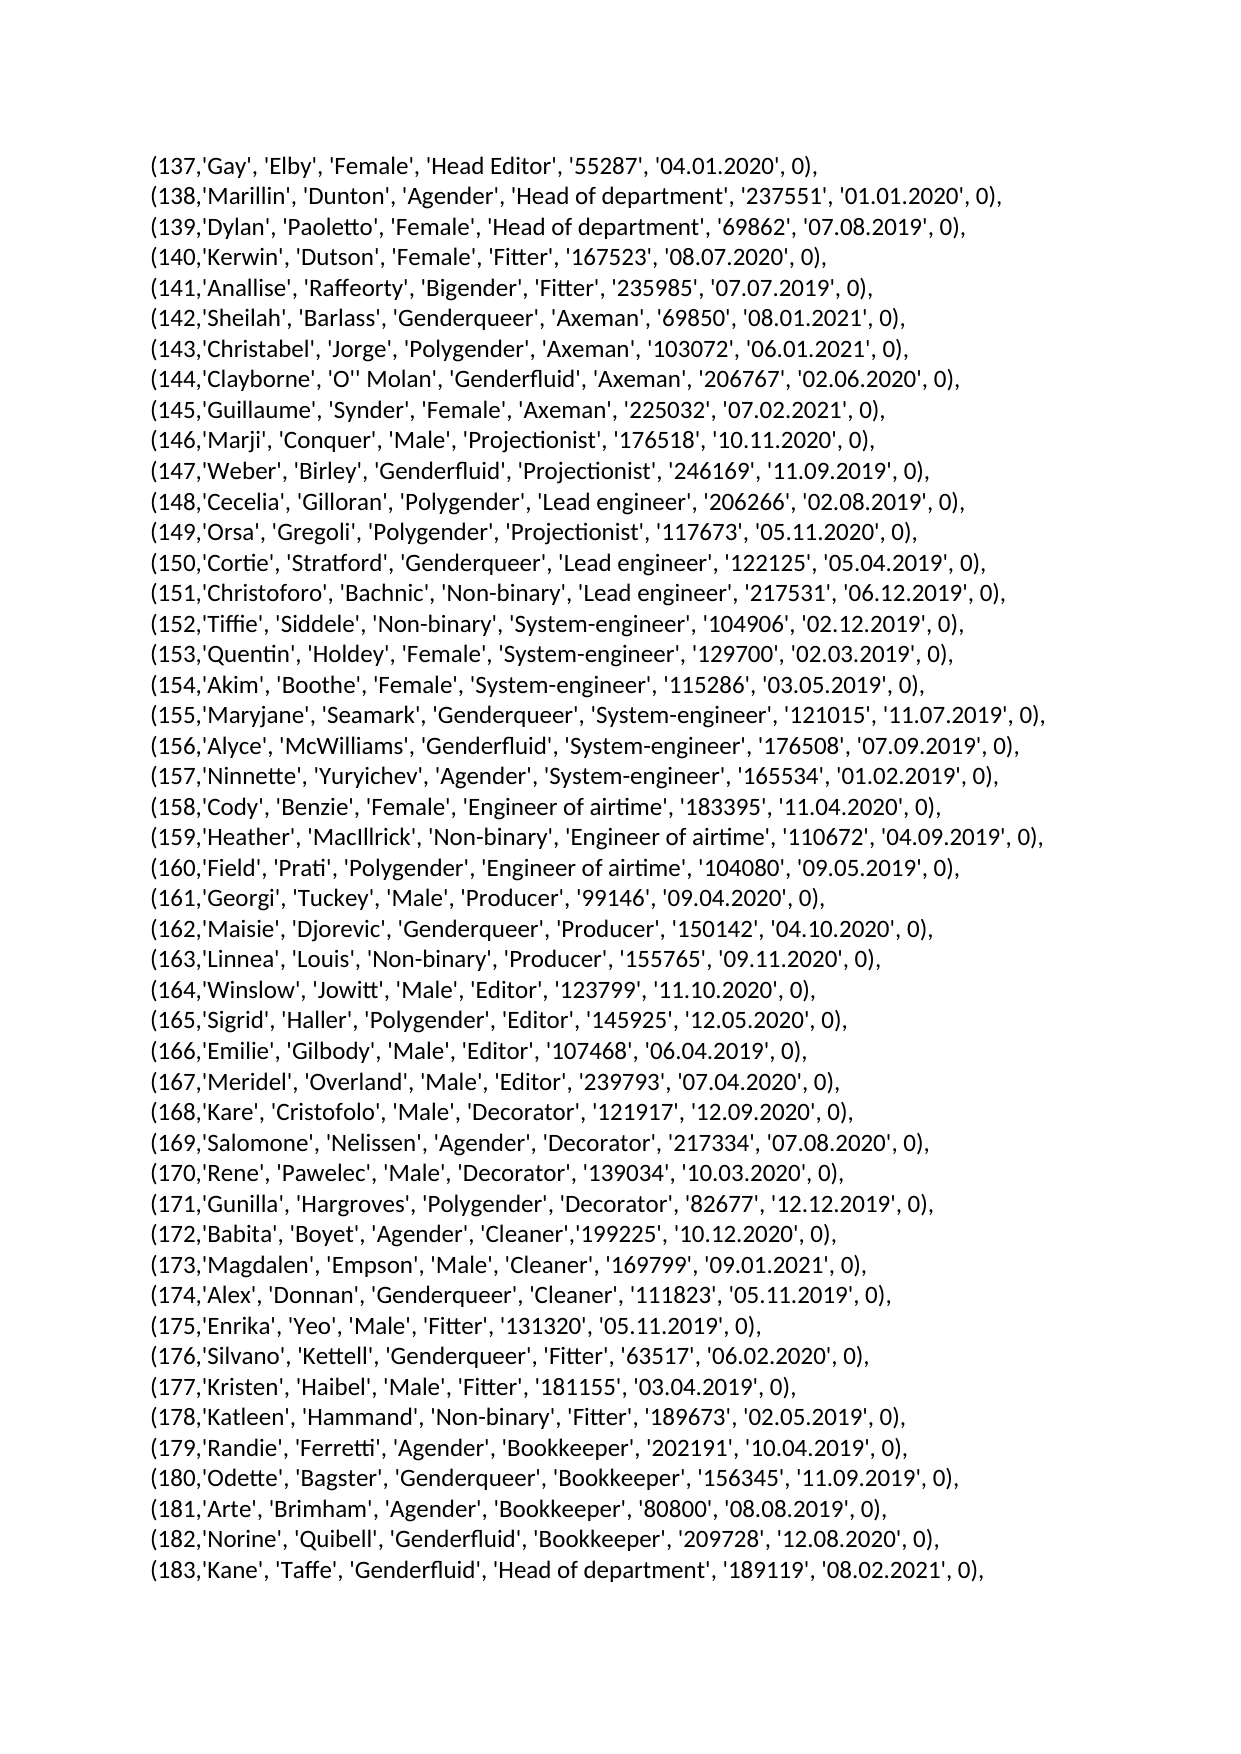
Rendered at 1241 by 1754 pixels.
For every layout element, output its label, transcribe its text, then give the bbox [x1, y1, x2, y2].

text (152,'Tiffie', 'Siddele', 'Non-binary', 'System-engineer', '104906', '02.12.2019', 0), [150, 608, 1090, 638]
text (171,'Gunilla', 'Hargroves', 'Polygender', 'Decorator', '82677', '12.12.2019', 0), [150, 1188, 1090, 1218]
text (169,'Salomone', 'Nelissen', 'Agender', 'Decorator', '217334', '07.08.2020', 0), [150, 1127, 1090, 1157]
text (165,'Sigrid', 'Haller', 'Polygender', 'Editor', '145925', '12.05.2020', 0), [150, 1004, 1090, 1035]
text (156,'Alyce', 'McWilliams', 'Genderfluid', 'System-engineer', '176508', '07.09.2019', 0), [150, 730, 1090, 760]
text (155,'Maryjane', 'Seamark', 'Genderqueer', 'System-engineer', '121015', '11.07.2019', 0), [150, 699, 1090, 730]
text (183,'Kane', 'Taffe', 'Genderfluid', 'Head of department', '189119', '08.02.2021', 0), [150, 1554, 1090, 1584]
text (157,'Ninnette', 'Yuryichev', 'Agender', 'System-engineer', '165534', '01.02.2019', 0), [150, 760, 1090, 791]
text (148,'Cecelia', 'Gilloran', 'Polygender', 'Lead engineer', '206266', '02.08.2019', 0), [150, 486, 1090, 516]
text (151,'Christoforo', 'Bachnic', 'Non-binary', 'Lead engineer', '217531', '06.12.2019', 0), [150, 577, 1090, 608]
text (150,'Cortie', 'Stratford', 'Genderqueer', 'Lead engineer', '122125', '05.04.2019', 0), [150, 547, 1090, 577]
text (176,'Silvano', 'Kettell', 'Genderqueer', 'Fitter', '63517', '06.02.2020', 0), [150, 1340, 1090, 1371]
text (177,'Kristen', 'Haibel', 'Male', 'Fitter', '181155', '03.04.2019', 0), [150, 1371, 1090, 1401]
text (180,'Odette', 'Bagster', 'Genderqueer', 'Bookkeeper', '156345', '11.09.2019', 0), [150, 1462, 1090, 1493]
text (146,'Marji', 'Conquer', 'Male', 'Projectionist', '176518', '10.11.2020', 0), [150, 425, 1090, 455]
text (168,'Kare', 'Cristofolo', 'Male', 'Decorator', '121917', '12.09.2020', 0), [150, 1096, 1090, 1127]
text (181,'Arte', 'Brimham', 'Agender', 'Bookkeeper', '80800', '08.08.2019', 0), [150, 1493, 1090, 1523]
text (138,'Marillin', 'Dunton', 'Agender', 'Head of department', '237551', '01.01.2020', 0), [150, 181, 1090, 211]
text (137,'Gay', 'Elby', 'Female', 'Head Editor', '55287', '04.01.2020', 0), [150, 150, 1090, 181]
text (149,'Orsa', 'Gregoli', 'Polygender', 'Projectionist', '117673', '05.11.2020', 0), [150, 516, 1090, 547]
text (172,'Babita', 'Boyet', 'Agender', 'Cleaner','199225', '10.12.2020', 0), [150, 1218, 1090, 1249]
text (145,'Guillaume', 'Synder', 'Female', 'Axeman', '225032', '07.02.2021', 0), [150, 394, 1090, 425]
text (161,'Georgi', 'Tuckey', 'Male', 'Producer', '99146', '09.04.2020', 0), [150, 882, 1090, 913]
text (164,'Winslow', 'Jowitt', 'Male', 'Editor', '123799', '11.10.2020', 0), [150, 974, 1090, 1004]
text (140,'Kerwin', 'Dutson', 'Female', 'Fitter', '167523', '08.07.2020', 0), [150, 242, 1090, 272]
text (143,'Christabel', 'Jorge', 'Polygender', 'Axeman', '103072', '06.01.2021', 0), [150, 333, 1090, 364]
text (141,'Anallise', 'Raffeorty', 'Bigender', 'Fitter', '235985', '07.07.2019', 0), [150, 272, 1090, 303]
text (167,'Meridel', 'Overland', 'Male', 'Editor', '239793', '07.04.2020', 0), [150, 1066, 1090, 1096]
text (153,'Quentin', 'Holdey', 'Female', 'System-engineer', '129700', '02.03.2019', 0), [150, 638, 1090, 669]
text (147,'Weber', 'Birley', 'Genderfluid', 'Projectionist', '246169', '11.09.2019', 0), [150, 455, 1090, 486]
text (144,'Clayborne', 'O'' Molan', 'Genderfluid', 'Axeman', '206767', '02.06.2020', 0), [150, 364, 1090, 394]
text (166,'Emilie', 'Gilbody', 'Male', 'Editor', '107468', '06.04.2019', 0), [150, 1035, 1090, 1066]
text (170,'Rene', 'Pawelec', 'Male', 'Decorator', '139034', '10.03.2020', 0), [150, 1157, 1090, 1188]
text (139,'Dylan', 'Paoletto', 'Female', 'Head of department', '69862', '07.08.2019', 0), [150, 211, 1090, 242]
text (158,'Cody', 'Benzie', 'Female', 'Engineer of airtime', '183395', '11.04.2020', 0), [150, 791, 1090, 821]
text (179,'Randie', 'Ferretti', 'Agender', 'Bookkeeper', '202191', '10.04.2019', 0), [150, 1432, 1090, 1462]
text (160,'Field', 'Prati', 'Polygender', 'Engineer of airtime', '104080', '09.05.2019', 0), [150, 852, 1090, 882]
text (154,'Akim', 'Boothe', 'Female', 'System-engineer', '115286', '03.05.2019', 0), [150, 669, 1090, 699]
text (174,'Alex', 'Donnan', 'Genderqueer', 'Cleaner', '111823', '05.11.2019', 0), [150, 1279, 1090, 1310]
text (142,'Sheilah', 'Barlass', 'Genderqueer', 'Axeman', '69850', '08.01.2021', 0), [150, 303, 1090, 333]
text (162,'Maisie', 'Djorevic', 'Genderqueer', 'Producer', '150142', '04.10.2020', 0), [150, 913, 1090, 943]
text (178,'Katleen', 'Hammand', 'Non-binary', 'Fitter', '189673', '02.05.2019', 0), [150, 1401, 1090, 1432]
text (182,'Norine', 'Quibell', 'Genderfluid', 'Bookkeeper', '209728', '12.08.2020', 0), [150, 1523, 1090, 1554]
text (163,'Linnea', 'Louis', 'Non-binary', 'Producer', '155765', '09.11.2020', 0), [150, 943, 1090, 974]
text (175,'Enrika', 'Yeo', 'Male', 'Fitter', '131320', '05.11.2019', 0), [150, 1310, 1090, 1340]
text (159,'Heather', 'MacIllrick', 'Non-binary', 'Engineer of airtime', '110672', '04.09.2019', 0), [150, 821, 1090, 852]
text (173,'Magdalen', 'Empson', 'Male', 'Cleaner', '169799', '09.01.2021', 0), [150, 1249, 1090, 1279]
